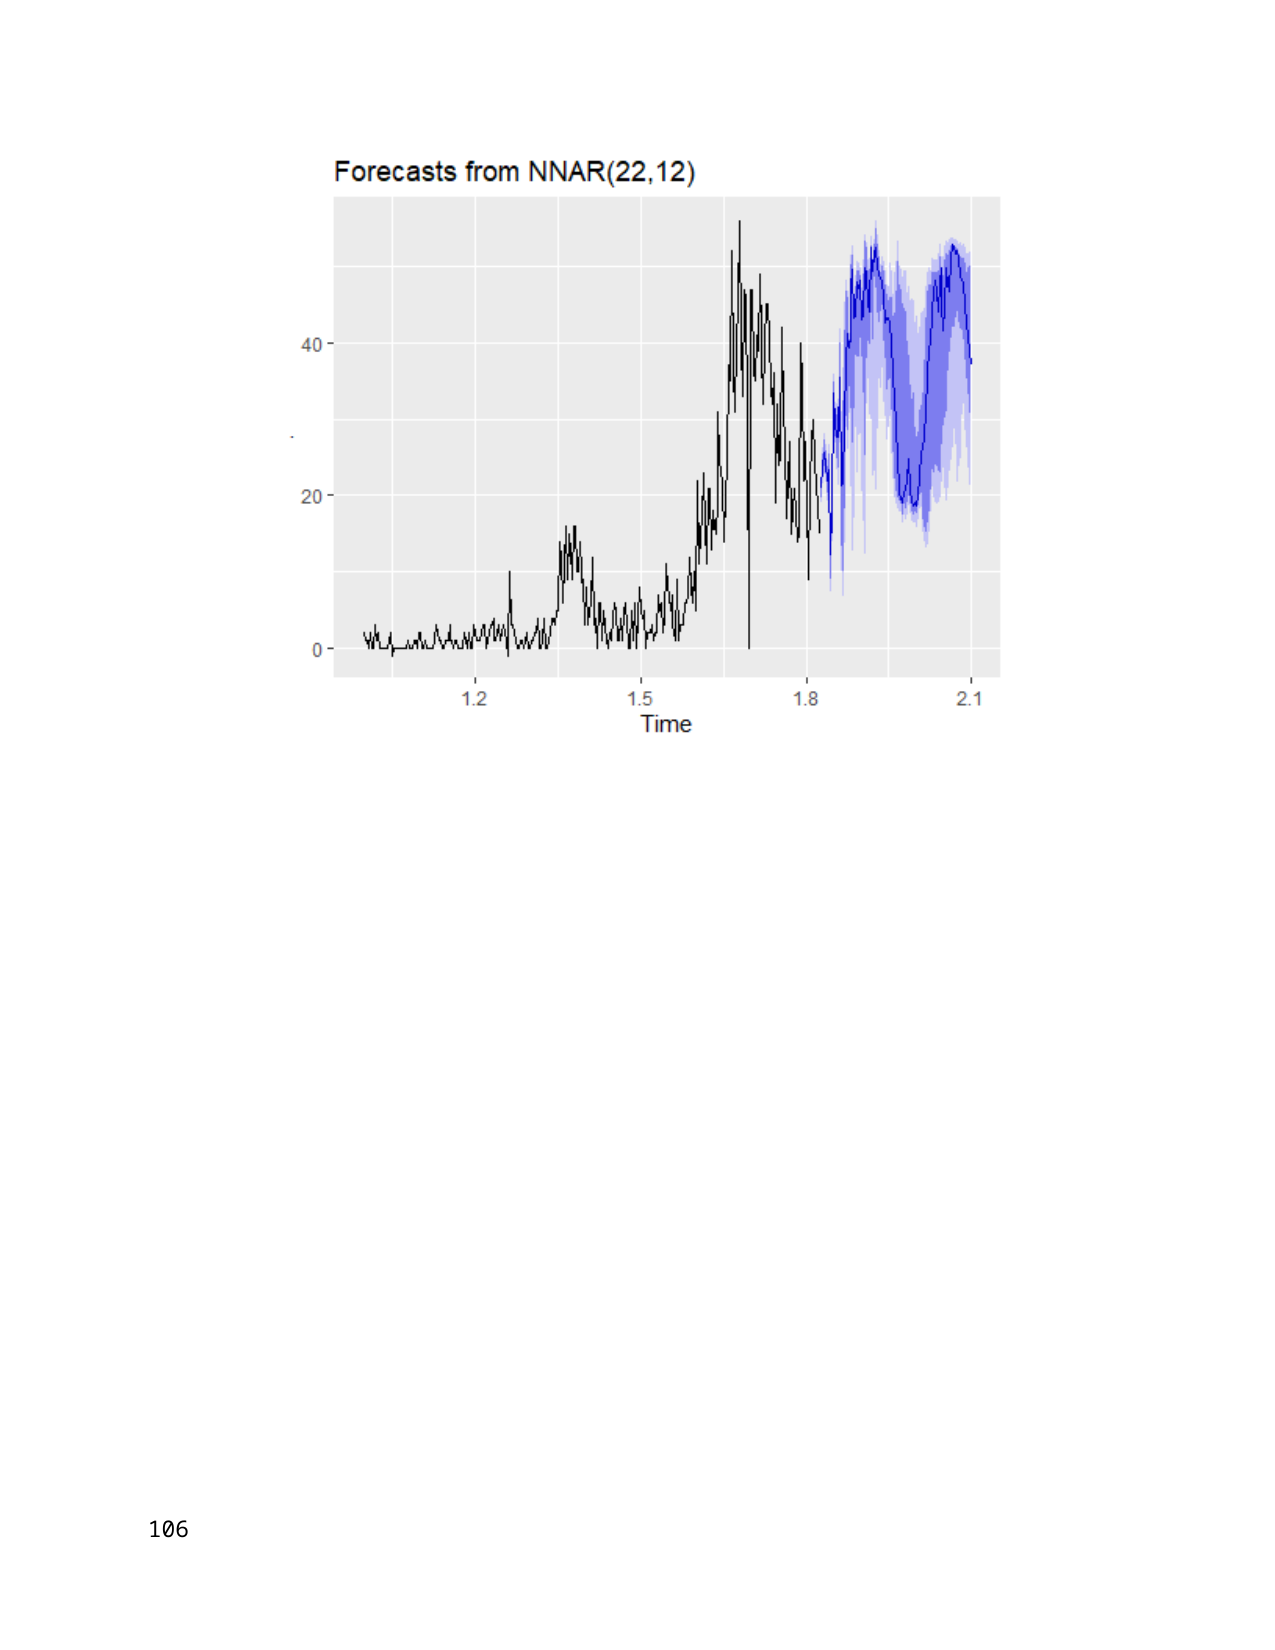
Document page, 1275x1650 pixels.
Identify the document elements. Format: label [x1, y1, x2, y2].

picture [262, 147, 1013, 748]
